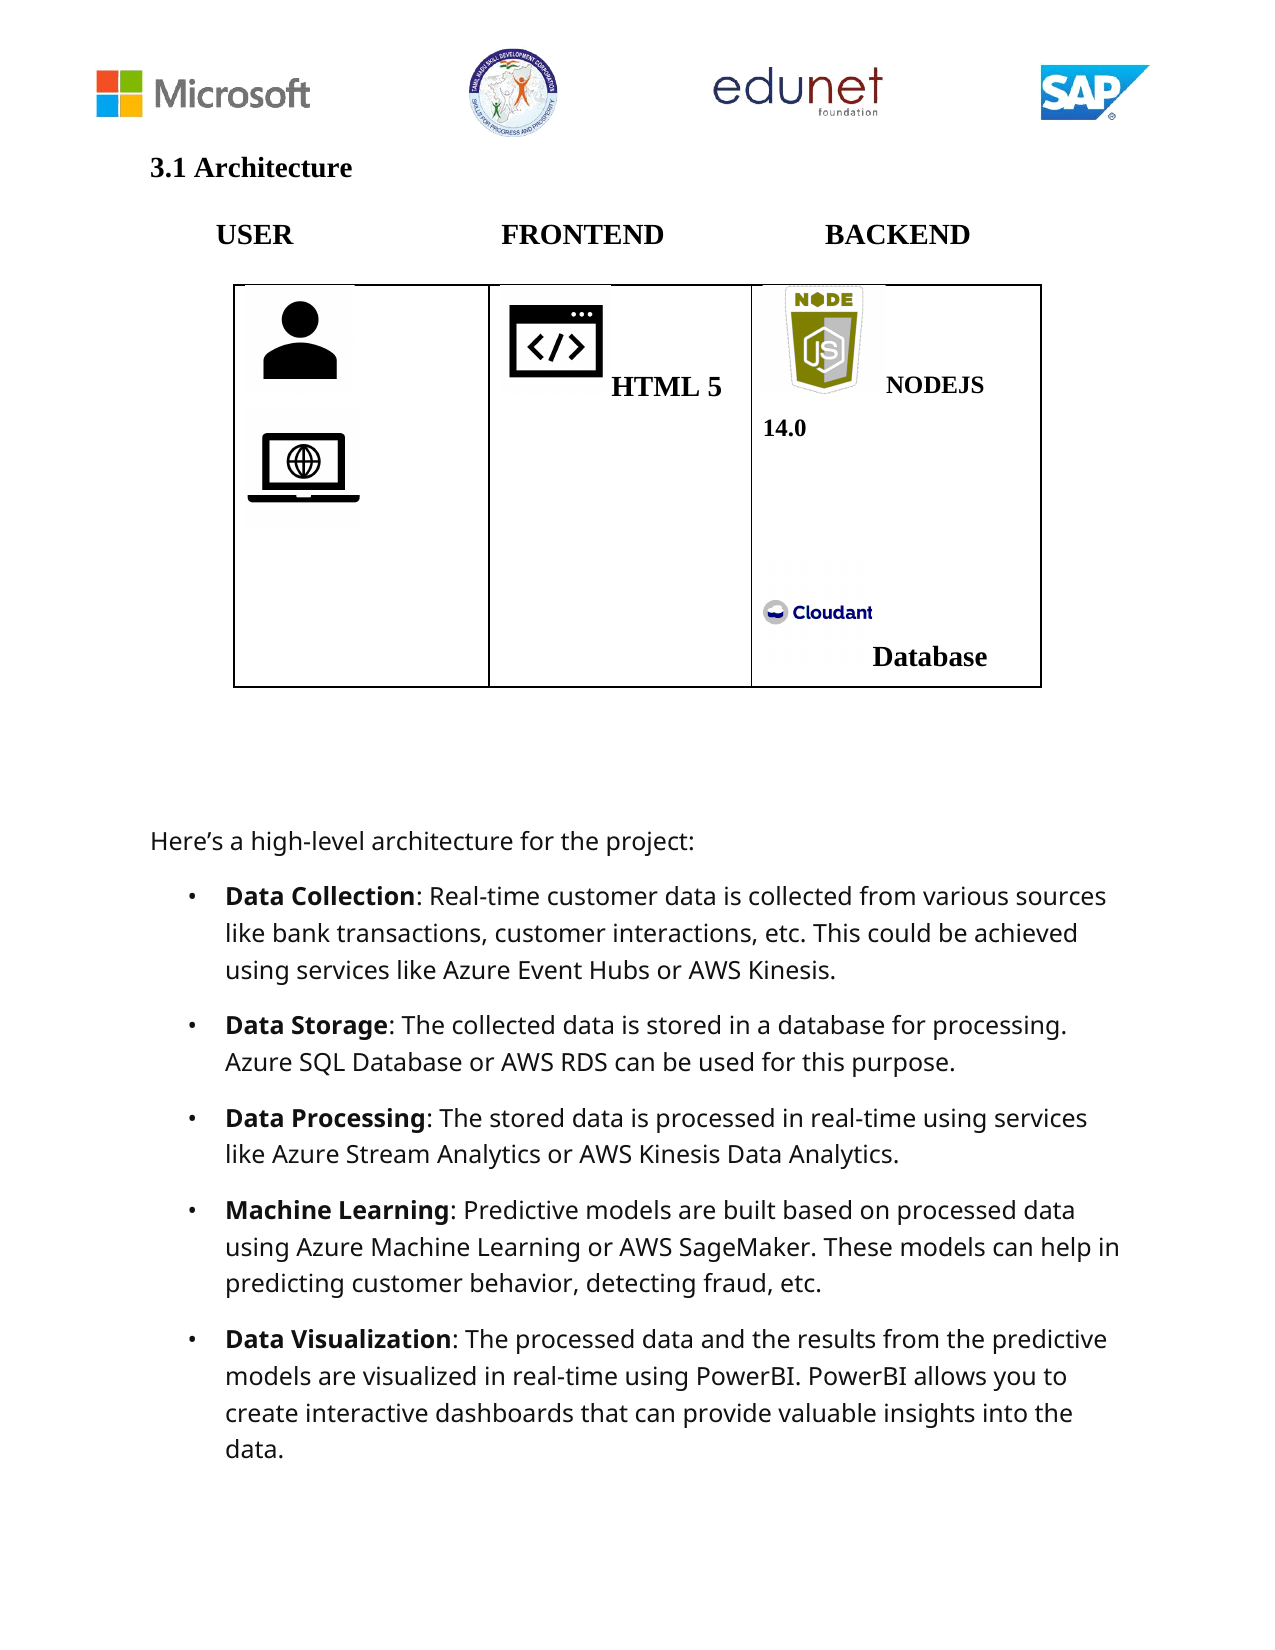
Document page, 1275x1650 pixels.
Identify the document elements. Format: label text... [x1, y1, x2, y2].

picture [245, 408, 362, 527]
table_header [235, 286, 488, 686]
picture [762, 285, 886, 394]
list Data Processing: The stored data is processed in real-time using services like Azure Stream Analytics or AWS Kinesis Data Analytics. [187, 1100, 1127, 1171]
list Data Collection: Real-time customer data is collected from various sources like bank transactions, customer interactions, etc. This could be achieved using services like Azure Event Hubs or AWS Kinesis. [187, 879, 1127, 987]
list Data Storage: The collected data is stored in a database for processing. Azure SQL Database or AWS RDS can be used for this purpose. [187, 1008, 1127, 1079]
picture [706, 61, 889, 122]
picture [466, 46, 558, 138]
picture [245, 285, 355, 395]
picture [500, 285, 611, 397]
text USER FRONTEND BACKEND [150, 217, 1125, 251]
text Here’s a high-level architecture for the project: [150, 823, 1125, 857]
table_header HTML 5 [490, 286, 751, 686]
text 3.1 Architecture [150, 150, 1125, 183]
picture [91, 66, 316, 121]
list Machine Learning: Predictive models are built based on processed data using Azure Machine Learning or AWS SageMaker. These models can help in predicting customer behavior, detecting fraud, etc. [187, 1193, 1127, 1300]
picture [1039, 63, 1151, 121]
table_header NODEJS 14.0 Database [752, 286, 1040, 686]
list Data Visualization: The processed data and the results from the predictive models are visualized in real-time using PowerBI. PowerBI allows you to create interactive dashboards that can provide valuable insights into the data. [187, 1322, 1127, 1466]
picture [762, 557, 873, 667]
